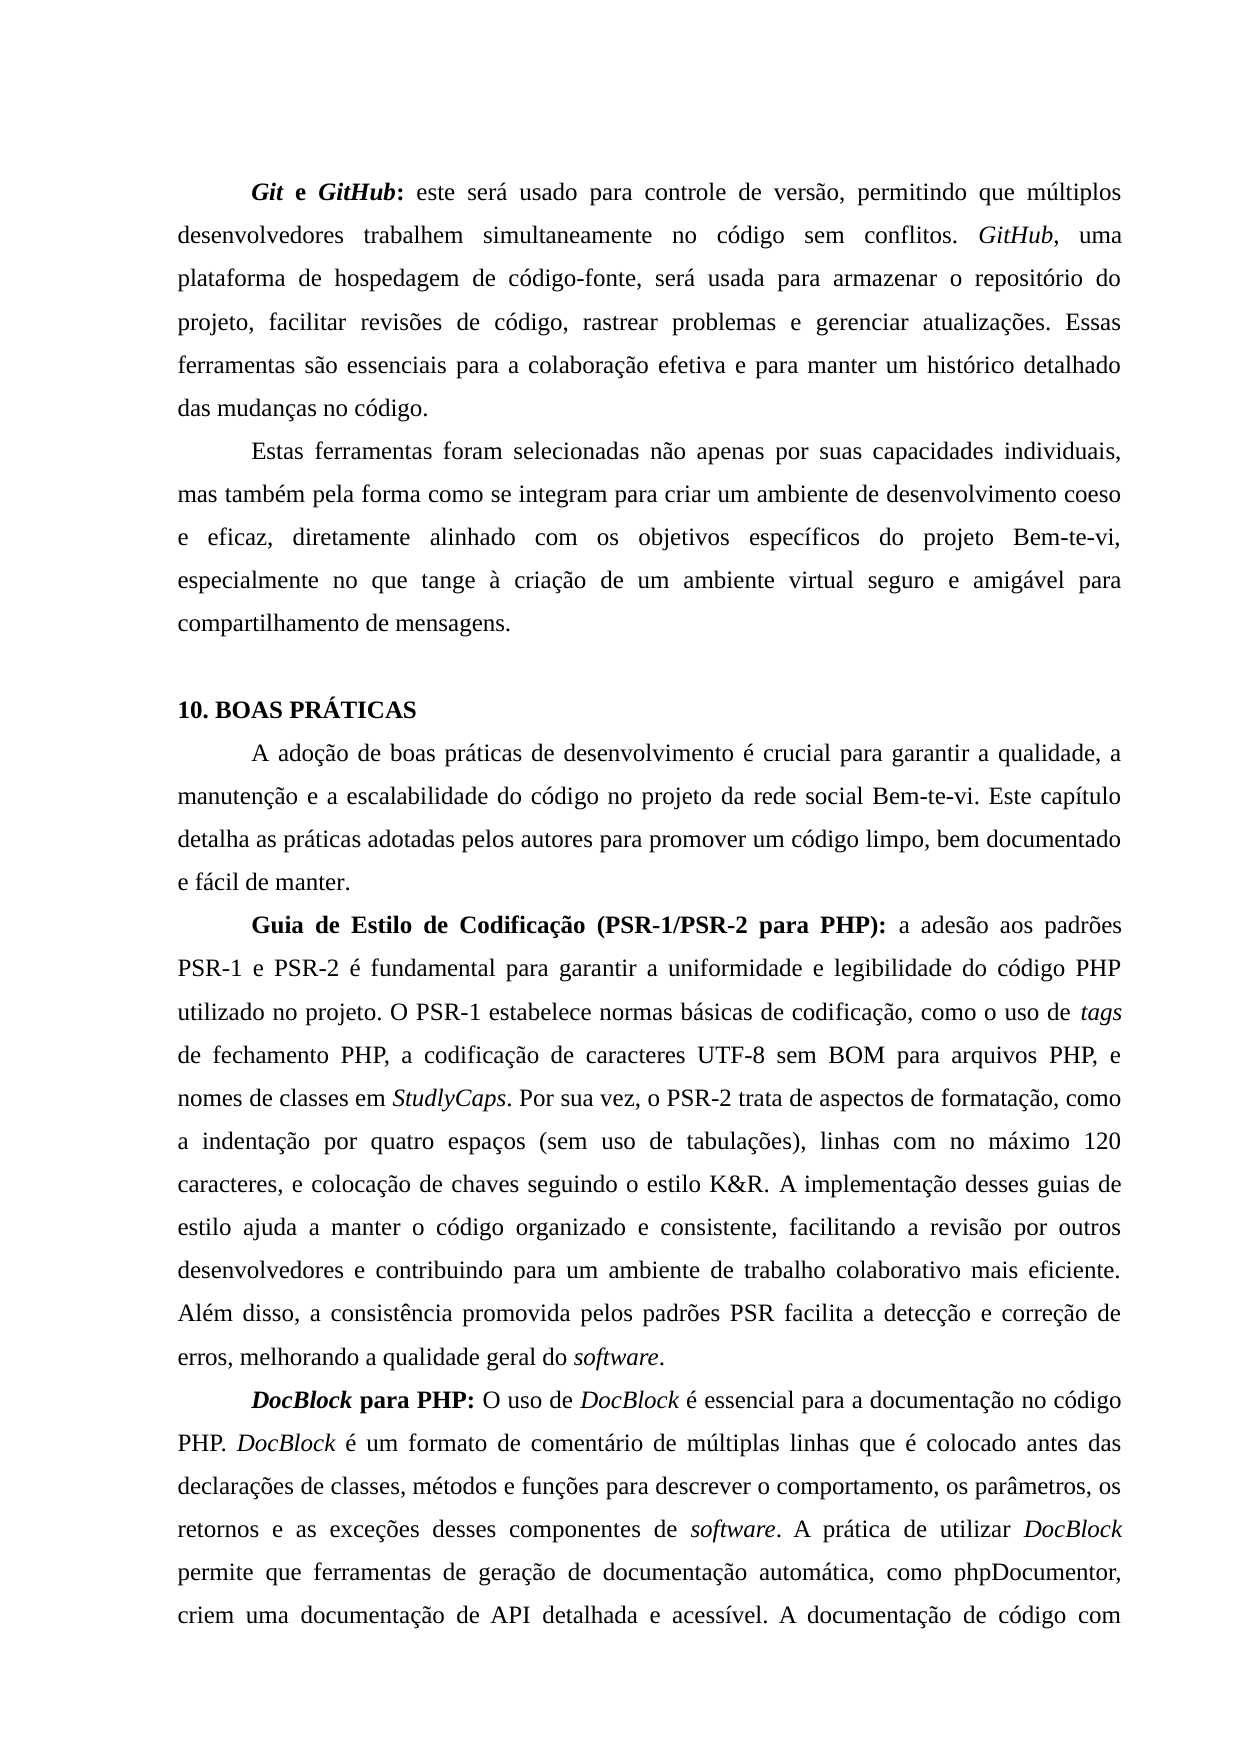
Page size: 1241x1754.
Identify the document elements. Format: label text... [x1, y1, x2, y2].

text Guia de Estilo de Codificação (PSR-1/PSR-2 para PHP): a adesão aos padrões PSR-1 e PSR-2 é fundamental para garantir a uniformidade e legibilidade do código PHP utilizado no projeto. O PSR-1 estabelece normas básicas de codificação, como o uso de tags de fechamento PHP, a codificação de caracteres UTF-8 sem BOM para arquivos PHP, e nomes de classes em StudlyCaps. Por sua vez, o PSR-2 trata de aspectos de formatação, como a indentação por quatro espaços (sem uso de tabulações), linhas com no máximo 120 caracteres, e colocação de chaves seguindo o estilo K&R. A implementação desses guias de estilo ajuda a manter o código organizado e consistente, facilitando a revisão por outros desenvolvedores e contribuindo para um ambiente de trabalho colaborativo mais eficiente. Além disso, a consistência promovida pelos padrões PSR facilita a detecção e correção de erros, melhorando a qualidade geral do software. [177, 910, 1122, 1370]
text Estas ferramentas foram selecionadas não apenas por suas capacidades individuais, mas também pela forma como se integram para criar um ambiente de desenvolvimento coeso e eficaz, diretamente alinhado com os objetivos específicos do projeto Bem-te-vi, especialmente no que tange à criação de um ambiente virtual seguro e amigável para compartilhamento de mensagens. [177, 436, 1122, 637]
subtitle 10. BOAS PRÁTICAS [177, 695, 1122, 723]
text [177, 1385, 1122, 1629]
text A adoção de boas práticas de desenvolvimento é crucial para garantir a qualidade, a manutenção e a escalabilidade do código no projeto da rede social Bem-te-vi. Este capítulo detalha as práticas adotadas pelos autores para promover um código limpo, bem documentado e fácil de manter. [177, 738, 1122, 896]
text Git e GitHub: este será usado para controle de versão, permitindo que múltiplos desenvolvedores trabalhem simultaneamente no código sem conflitos. GitHub, uma plataforma de hospedagem de código-fonte, será usada para armazenar o repositório do projeto, facilitar revisões de código, rastrear problemas e gerenciar atualizações. Essas ferramentas são essenciais para a colaboração efetiva e para manter um histórico detalhado das mudanças no código. [177, 177, 1122, 422]
